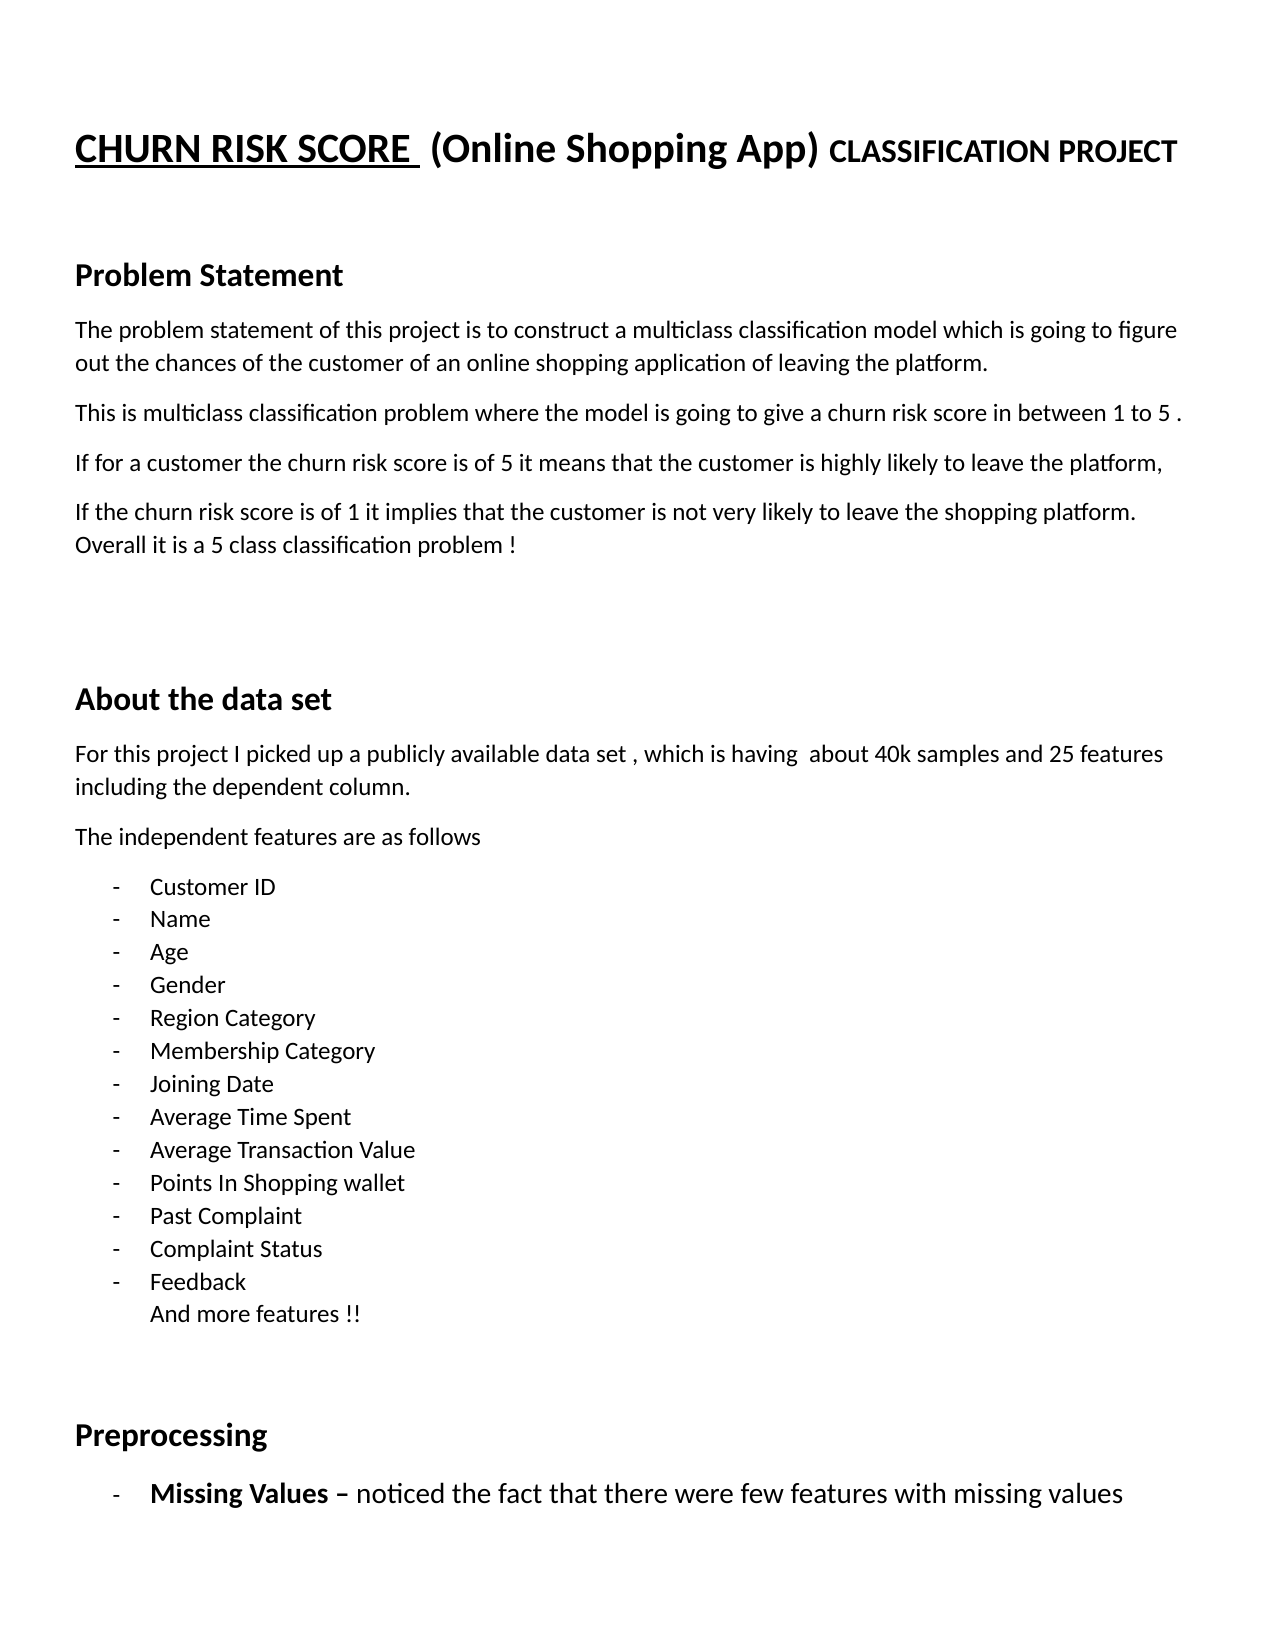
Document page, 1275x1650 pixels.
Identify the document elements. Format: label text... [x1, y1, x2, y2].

list Past Complaint [112, 1200, 1200, 1230]
text Problem Statement [75, 254, 1200, 295]
list Average Transaction Value [112, 1134, 1200, 1164]
list Complaint Status [112, 1233, 1200, 1263]
text This is multiclass classification problem where the model is going to give a churn risk score in between 1 to 5 . [75, 397, 1200, 428]
list Age [112, 937, 1200, 967]
list Joining Date [112, 1068, 1200, 1099]
list Average Time Spent [112, 1101, 1200, 1132]
text CHURN RISK SCORE (Online Shopping App) CLASSIFICATION PROJECT [75, 122, 1200, 173]
list Missing Values – noticed the fact that there were few features with missing values [112, 1475, 1200, 1510]
list Name [112, 904, 1200, 934]
text The problem statement of this project is to construct a multiclass classification model which is going to figure out the chances of the customer of an online shopping application of leaving the platform. [75, 315, 1200, 378]
text For this project I picked up a publicly available data set , which is having about 40k samples and 25 features including the dependent column. [75, 739, 1200, 802]
list Membership Category [112, 1035, 1200, 1066]
list Customer ID [112, 871, 1200, 901]
list Feedback [112, 1266, 1200, 1296]
text If the churn risk score is of 1 it implies that the customer is not very likely to leave the shopping platform. Overall it is a 5 class classification problem ! [75, 496, 1200, 560]
text About the data set [75, 678, 1200, 719]
list Region Category [112, 1002, 1200, 1033]
list And more features !! [150, 1299, 1200, 1329]
list Gender [112, 969, 1200, 1000]
list Points In Shopping wallet [112, 1167, 1200, 1197]
text Preprocessing [75, 1414, 1200, 1455]
text If for a customer the churn risk score is of 5 it means that the customer is highly likely to leave the platform, [75, 447, 1200, 477]
text The independent features are as follows [75, 821, 1200, 852]
